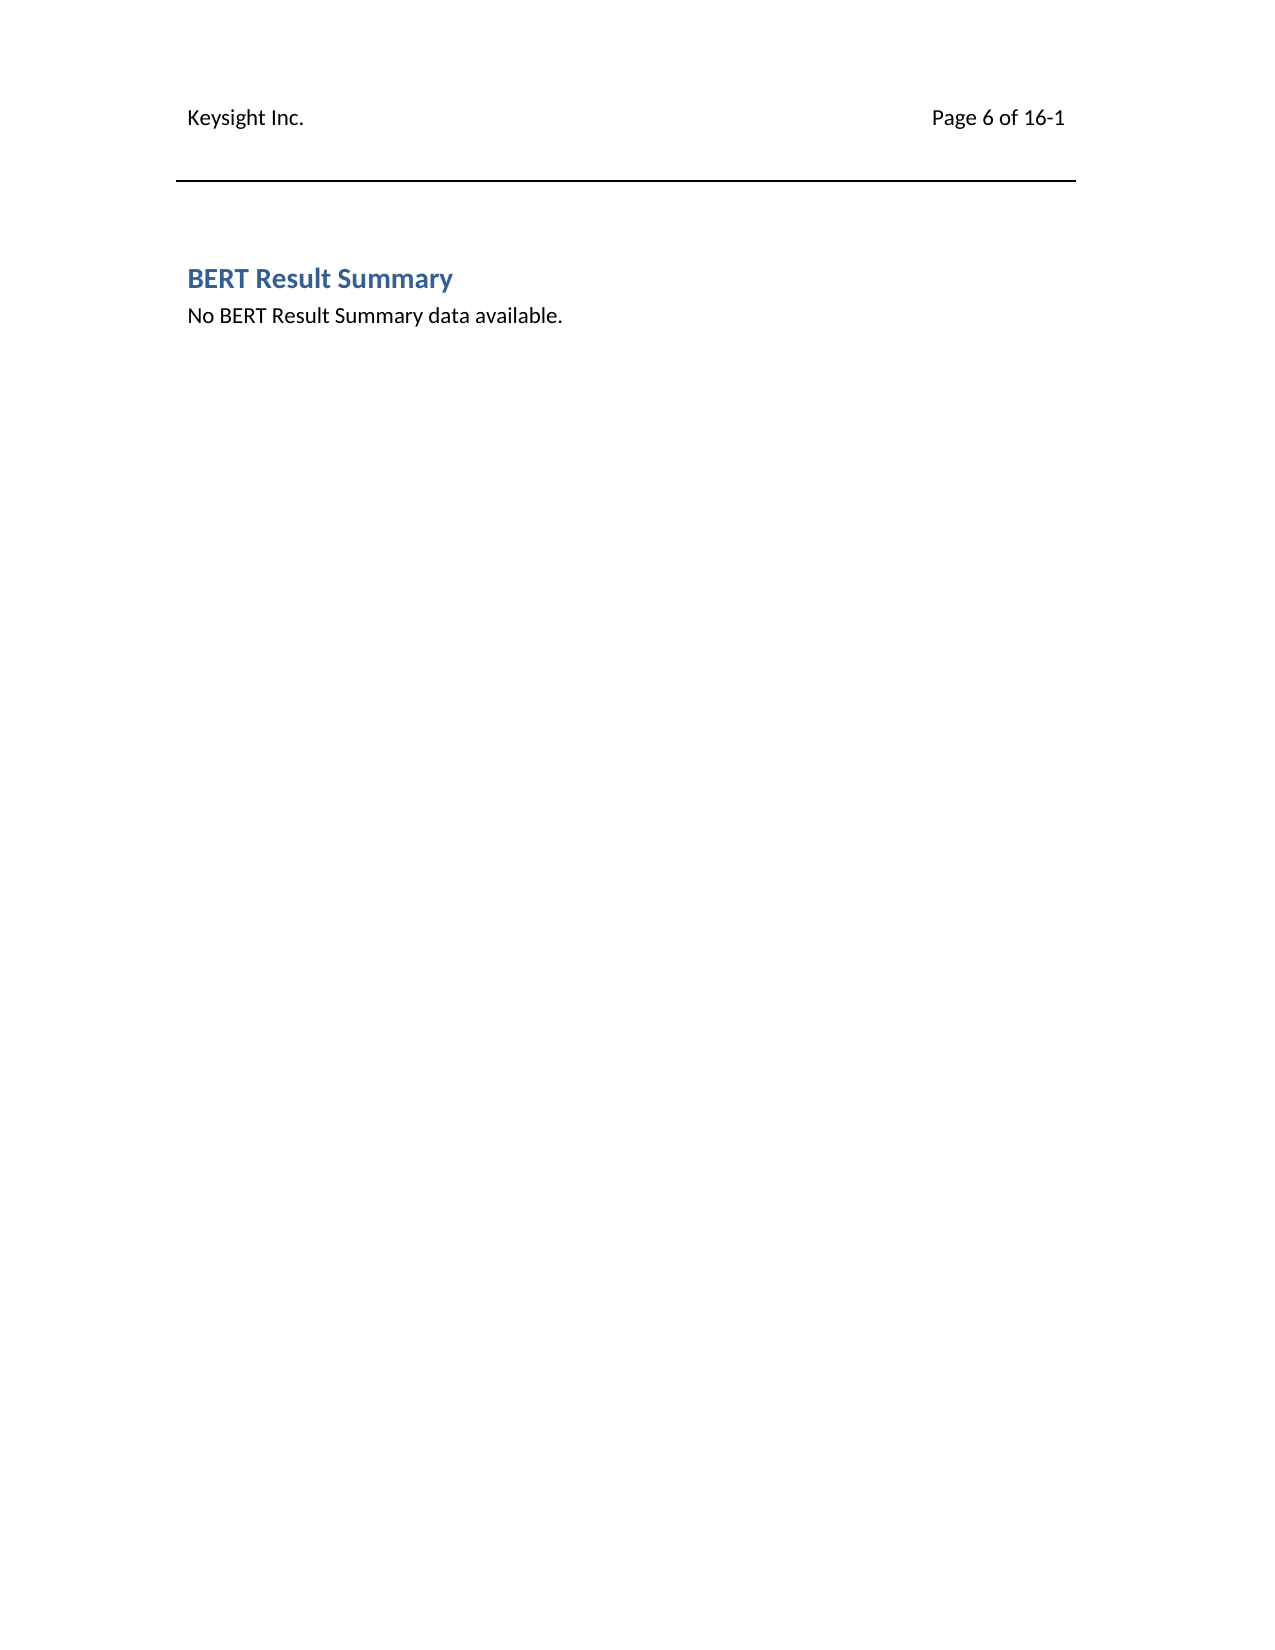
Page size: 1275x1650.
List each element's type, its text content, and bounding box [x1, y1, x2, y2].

subtitle BERT Result Summary [187, 260, 1087, 296]
text No BERT Result Summary data available. [187, 301, 1087, 329]
